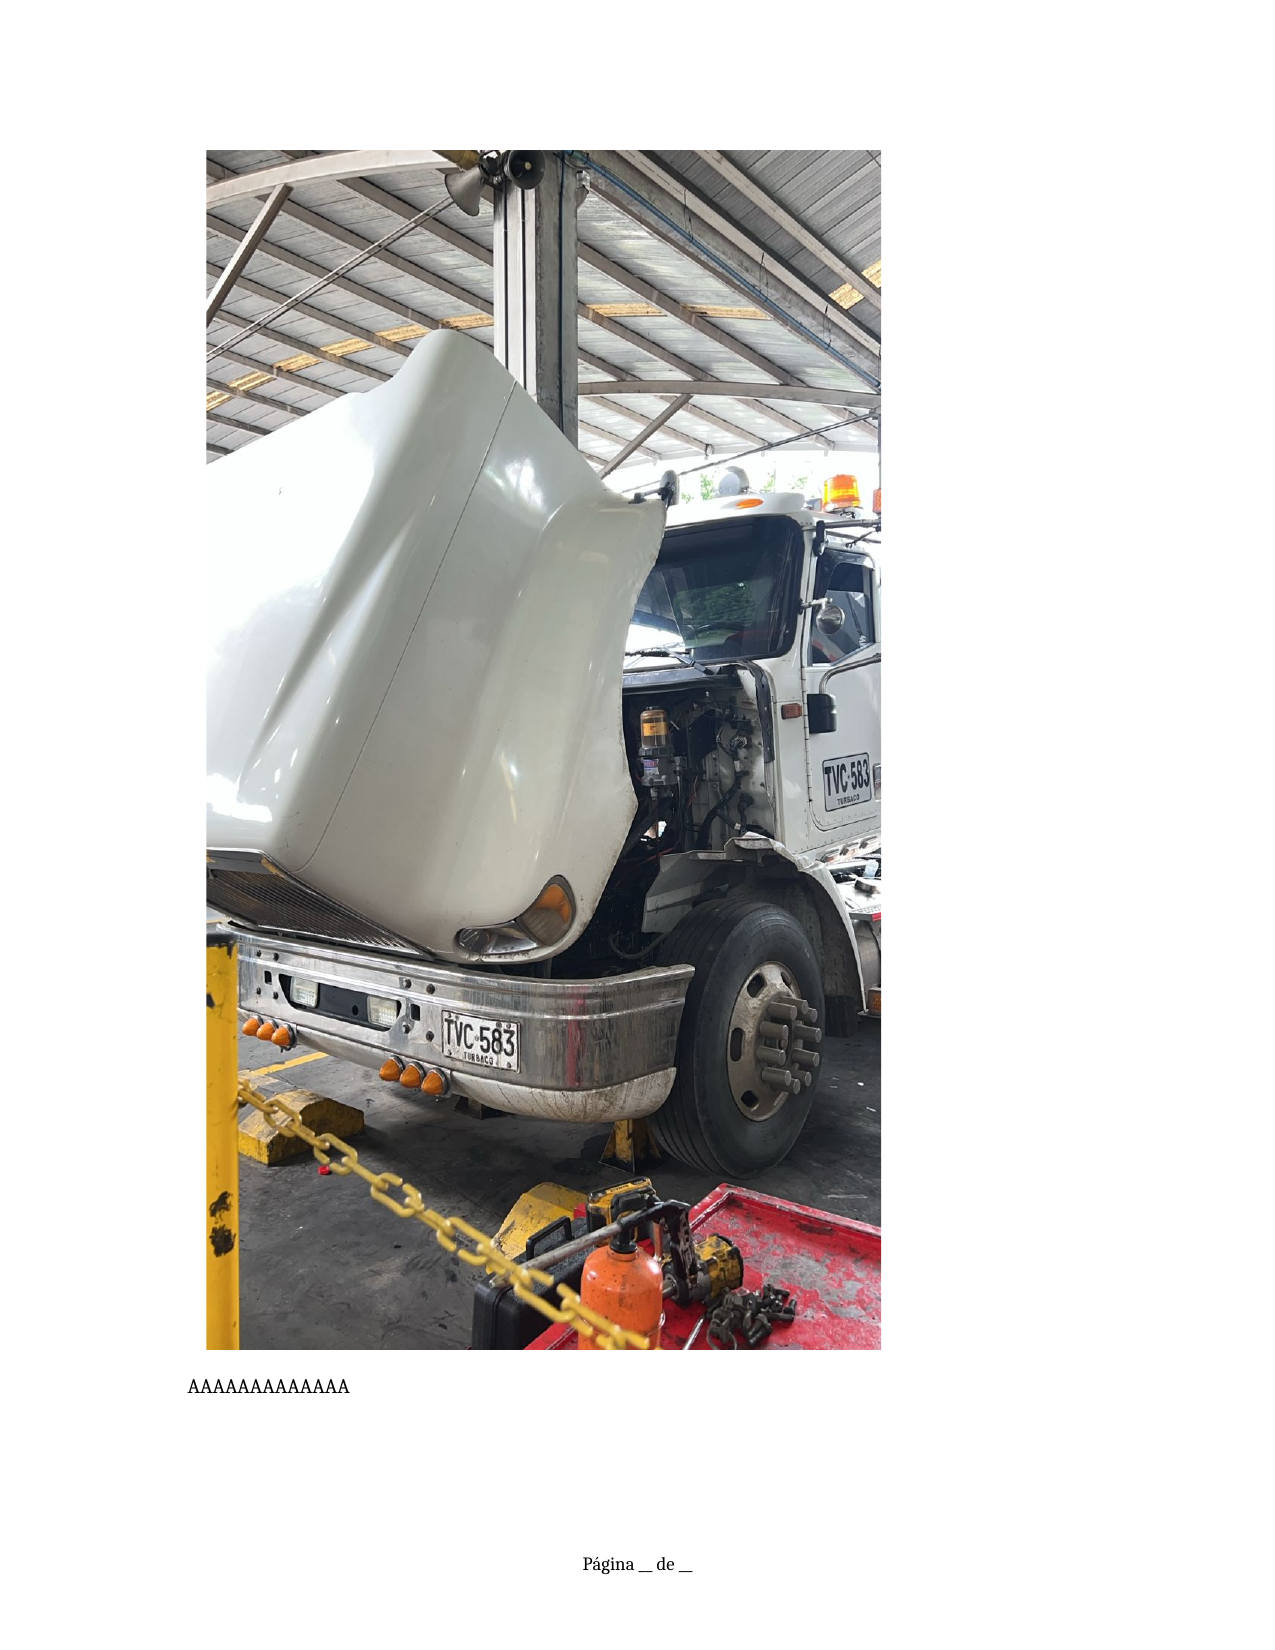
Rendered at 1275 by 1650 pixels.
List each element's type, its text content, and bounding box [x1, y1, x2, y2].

text AAAAAAAAAAAAA [187, 1375, 1087, 1399]
picture [206, 150, 882, 1350]
